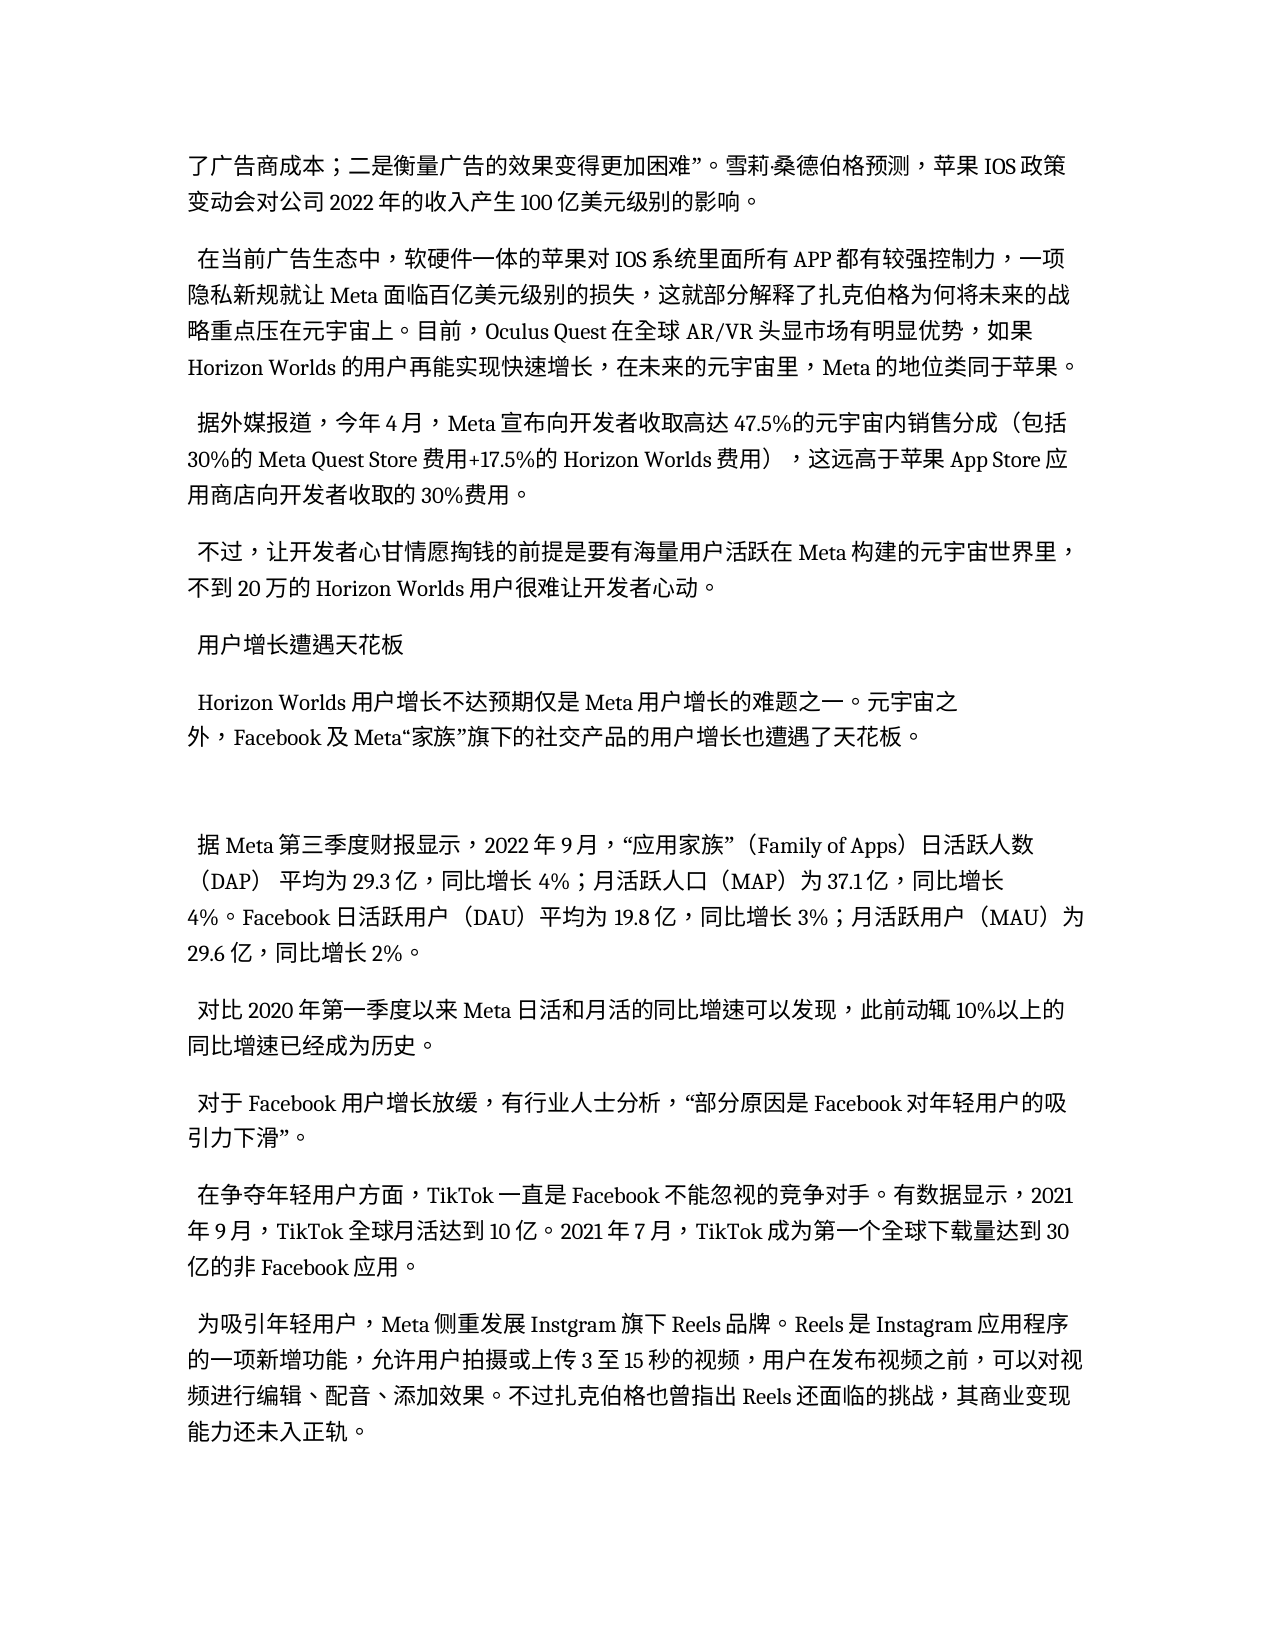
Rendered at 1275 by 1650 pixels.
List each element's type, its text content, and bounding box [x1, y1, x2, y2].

text 不过，让开发者心甘情愿掏钱的前提是要有海量用户活跃在Meta构建的元宇宙世界里，不到20万的Horizon Worlds用户很难让开发者心动。 [187, 536, 1087, 603]
text 为吸引年轻用户，Meta侧重发展Instgram旗下Reels品牌。Reels是Instagram应用程序的一项新增功能，允许用户拍摄或上传3至15秒的视频，用户在发布视频之前，可以对视频进行编辑、配音、添加效果。不过扎克伯格也曾指出Reels还面临的挑战，其商业变现能力还未入正轨。 [187, 1308, 1087, 1447]
text 用户增长遭遇天花板 [187, 629, 1087, 660]
text 在当前广告生态中，软硬件一体的苹果对IOS系统里面所有APP都有较强控制力，一项隐私新规就让Meta面临百亿美元级别的损失，这就部分解释了扎克伯格为何将未来的战略重点压在元宇宙上。目前，Oculus Quest在全球 AR/VR 头显市场有明显优势，如果Horizon Worlds的用户再能实现快速增长，在未来的元宇宙里，Meta的地位类同于苹果。 [187, 243, 1087, 382]
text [187, 150, 1087, 217]
text 对比2020年第一季度以来Meta日活和月活的同比增速可以发现，此前动辄10%以上的同比增速已经成为历史。 [187, 994, 1087, 1061]
text 对于Facebook用户增长放缓，有行业人士分析，“部分原因是Facebook对年轻用户的吸引力下滑”。 [187, 1086, 1087, 1154]
text Horizon Worlds用户增长不达预期仅是Meta用户增长的难题之一。元宇宙之外，Facebook及Meta“家族”旗下的社交产品的用户增长也遭遇了天花板。 [187, 685, 1087, 753]
text 据外媒报道，今年4月，Meta宣布向开发者收取高达47.5%的元宇宙内销售分成（包括30%的Meta Quest Store费用+17.5%的Horizon Worlds费用），这远高于苹果App Store应用商店向开发者收取的30%费用。 [187, 407, 1087, 510]
text 在争夺年轻用户方面，TikTok一直是Facebook不能忽视的竞争对手。有数据显示，2021年9月，TikTok全球月活达到10亿。2021年7月，TikTok成为第一个全球下载量达到30亿的非Facebook应用。 [187, 1179, 1087, 1282]
text 据Meta第三季度财报显示，2022年9月，“应用家族”（Family of Apps）日活跃人数（DAP） 平均为29.3 亿，同比增长 4%；月活跃人口（MAP）为37.1亿，同比增长4%。Facebook 日活跃用户（DAU）平均为 19.8 亿，同比增长 3%；月活跃用户（MAU）为 29.6 亿，同比增长2%。 [187, 829, 1087, 968]
